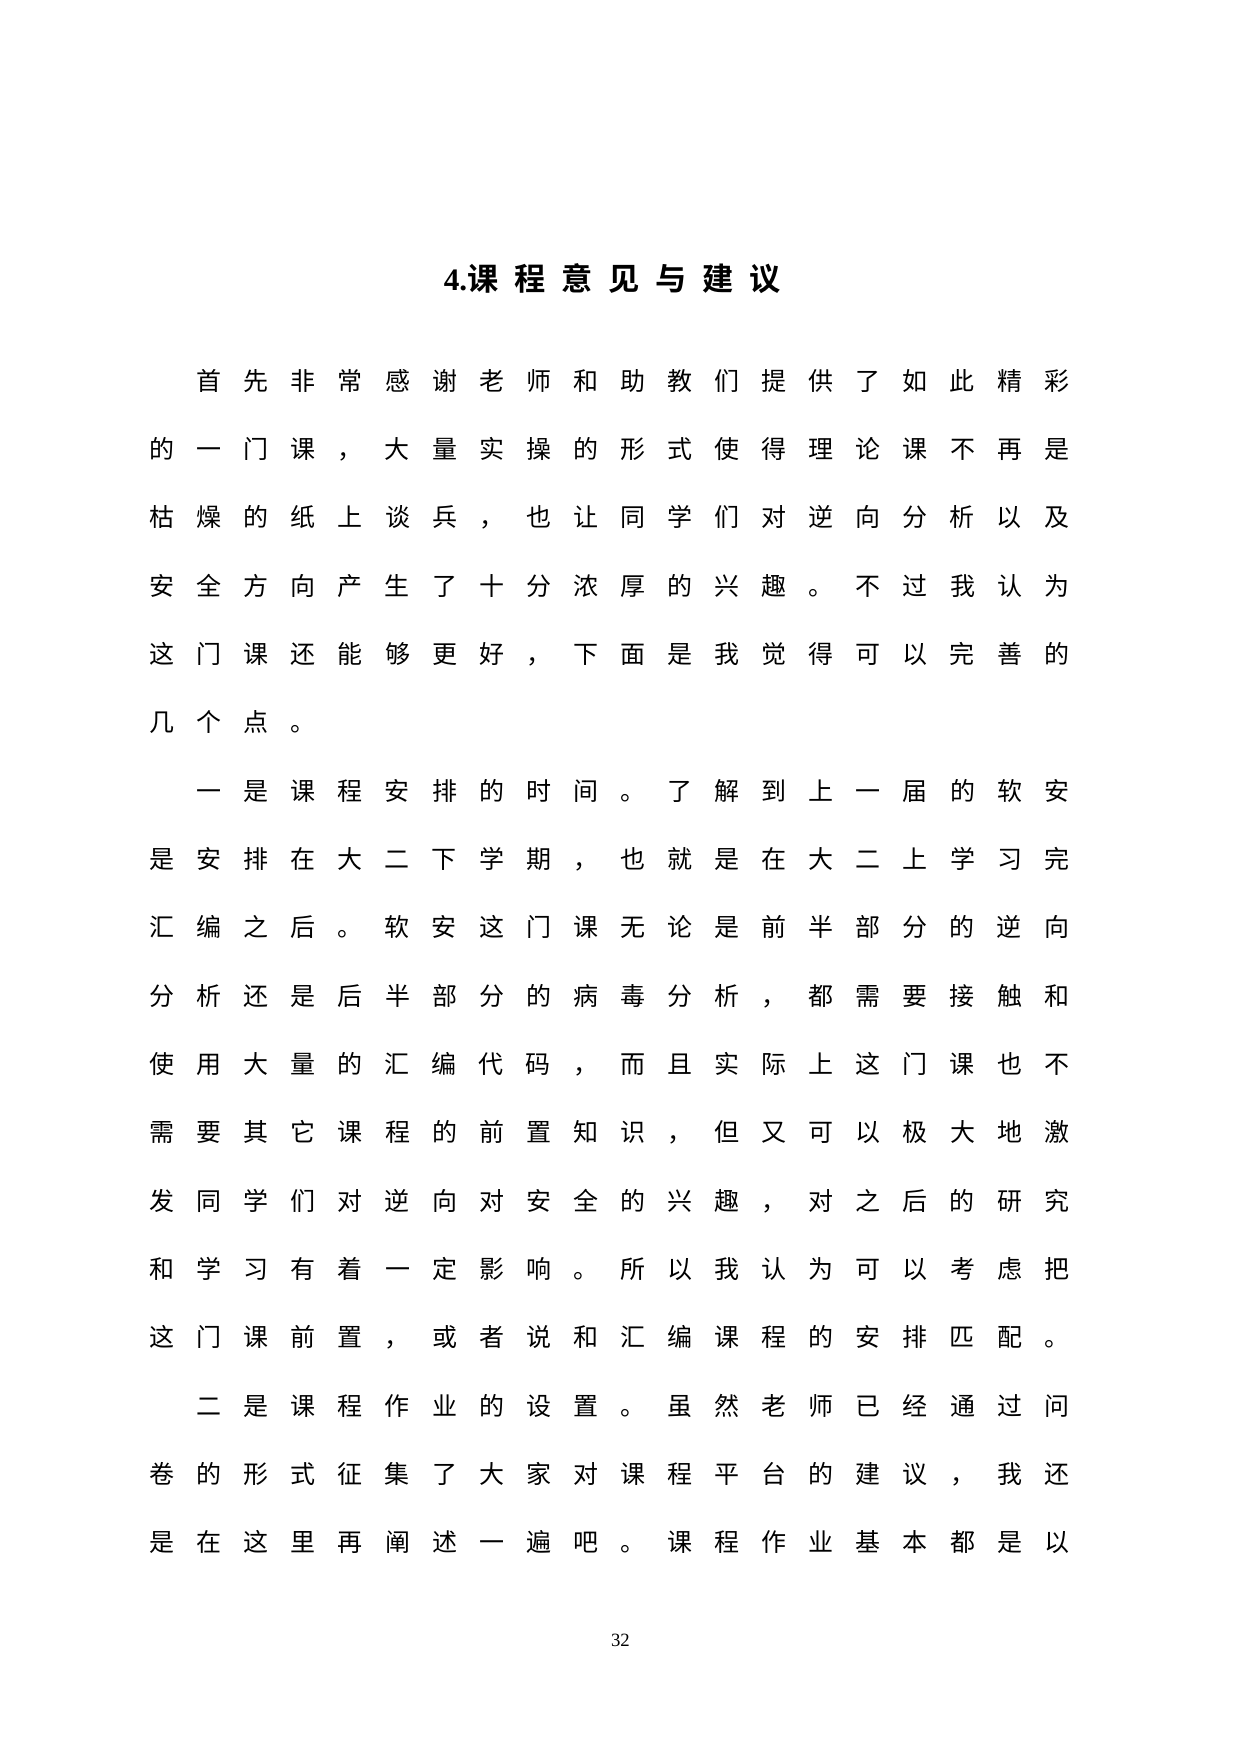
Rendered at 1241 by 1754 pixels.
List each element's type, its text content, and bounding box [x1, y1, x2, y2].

text 一是课程安排的时间。了解到上一届的软安是安排在大二下学期，也就是在大二上学习完汇编之后。软安这门课无论是前半部分的逆向分析还是后半部分的病毒分析，都需要接触和使用大量的汇编代码，而且实际上这门课也不需要其它课程的前置知识，但又可以极大地激发同学们对逆向对安全的兴趣，对之后的研究和学习有着一定影响。所以我认为可以考虑把这门课前置，或者说和汇编课程的安排匹配。 [149, 755, 1091, 1370]
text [149, 1370, 1091, 1575]
subtitle 4.课程意见与建议 [149, 243, 1091, 311]
text 首先非常感谢老师和助教们提供了如此精彩的一门课，大量实操的形式使得理论课不再是枯燥的纸上谈兵，也让同学们对逆向分析以及安全方向产生了十分浓厚的兴趣。不过我认为这门课还能够更好，下面是我觉得可以完善的几个点。 [149, 345, 1091, 755]
